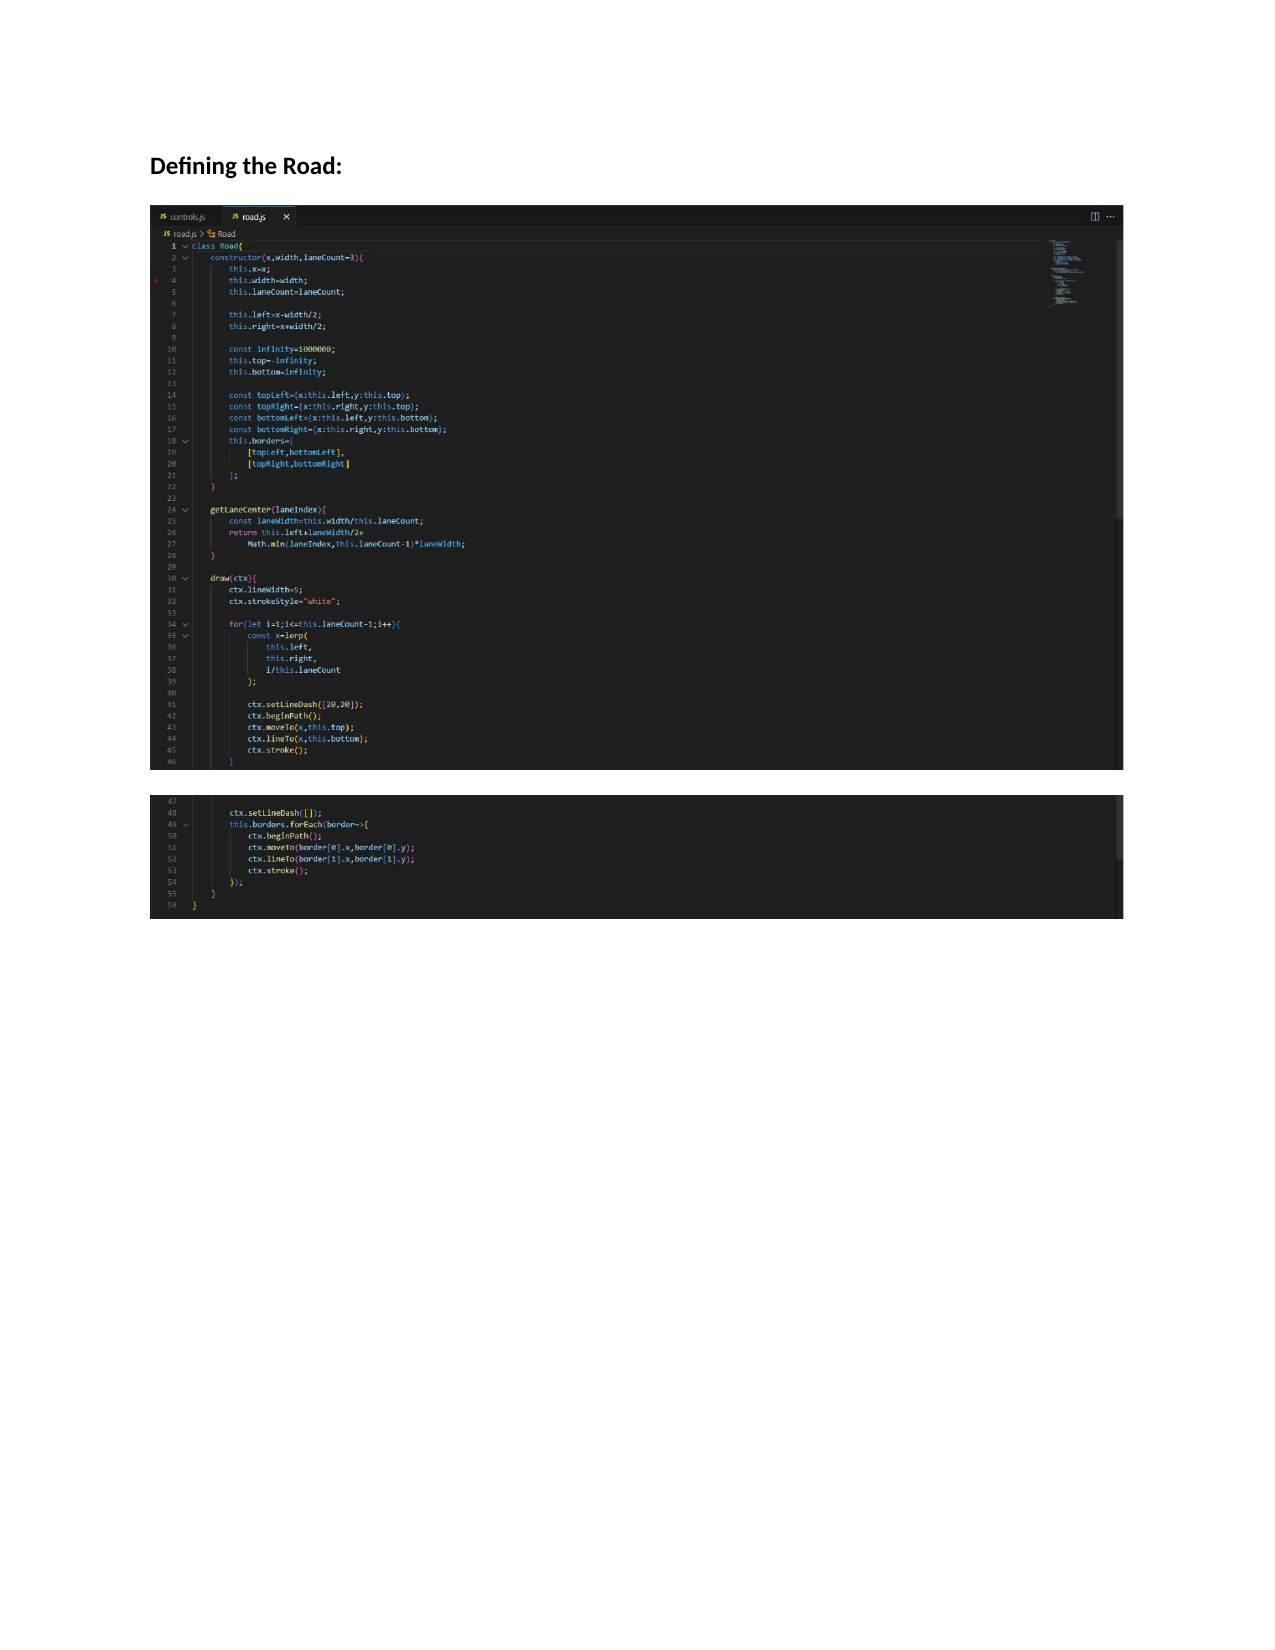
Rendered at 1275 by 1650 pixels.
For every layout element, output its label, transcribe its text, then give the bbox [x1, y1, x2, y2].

text Defining the Road: [150, 150, 1125, 181]
picture [150, 205, 1124, 770]
picture [150, 795, 1124, 919]
